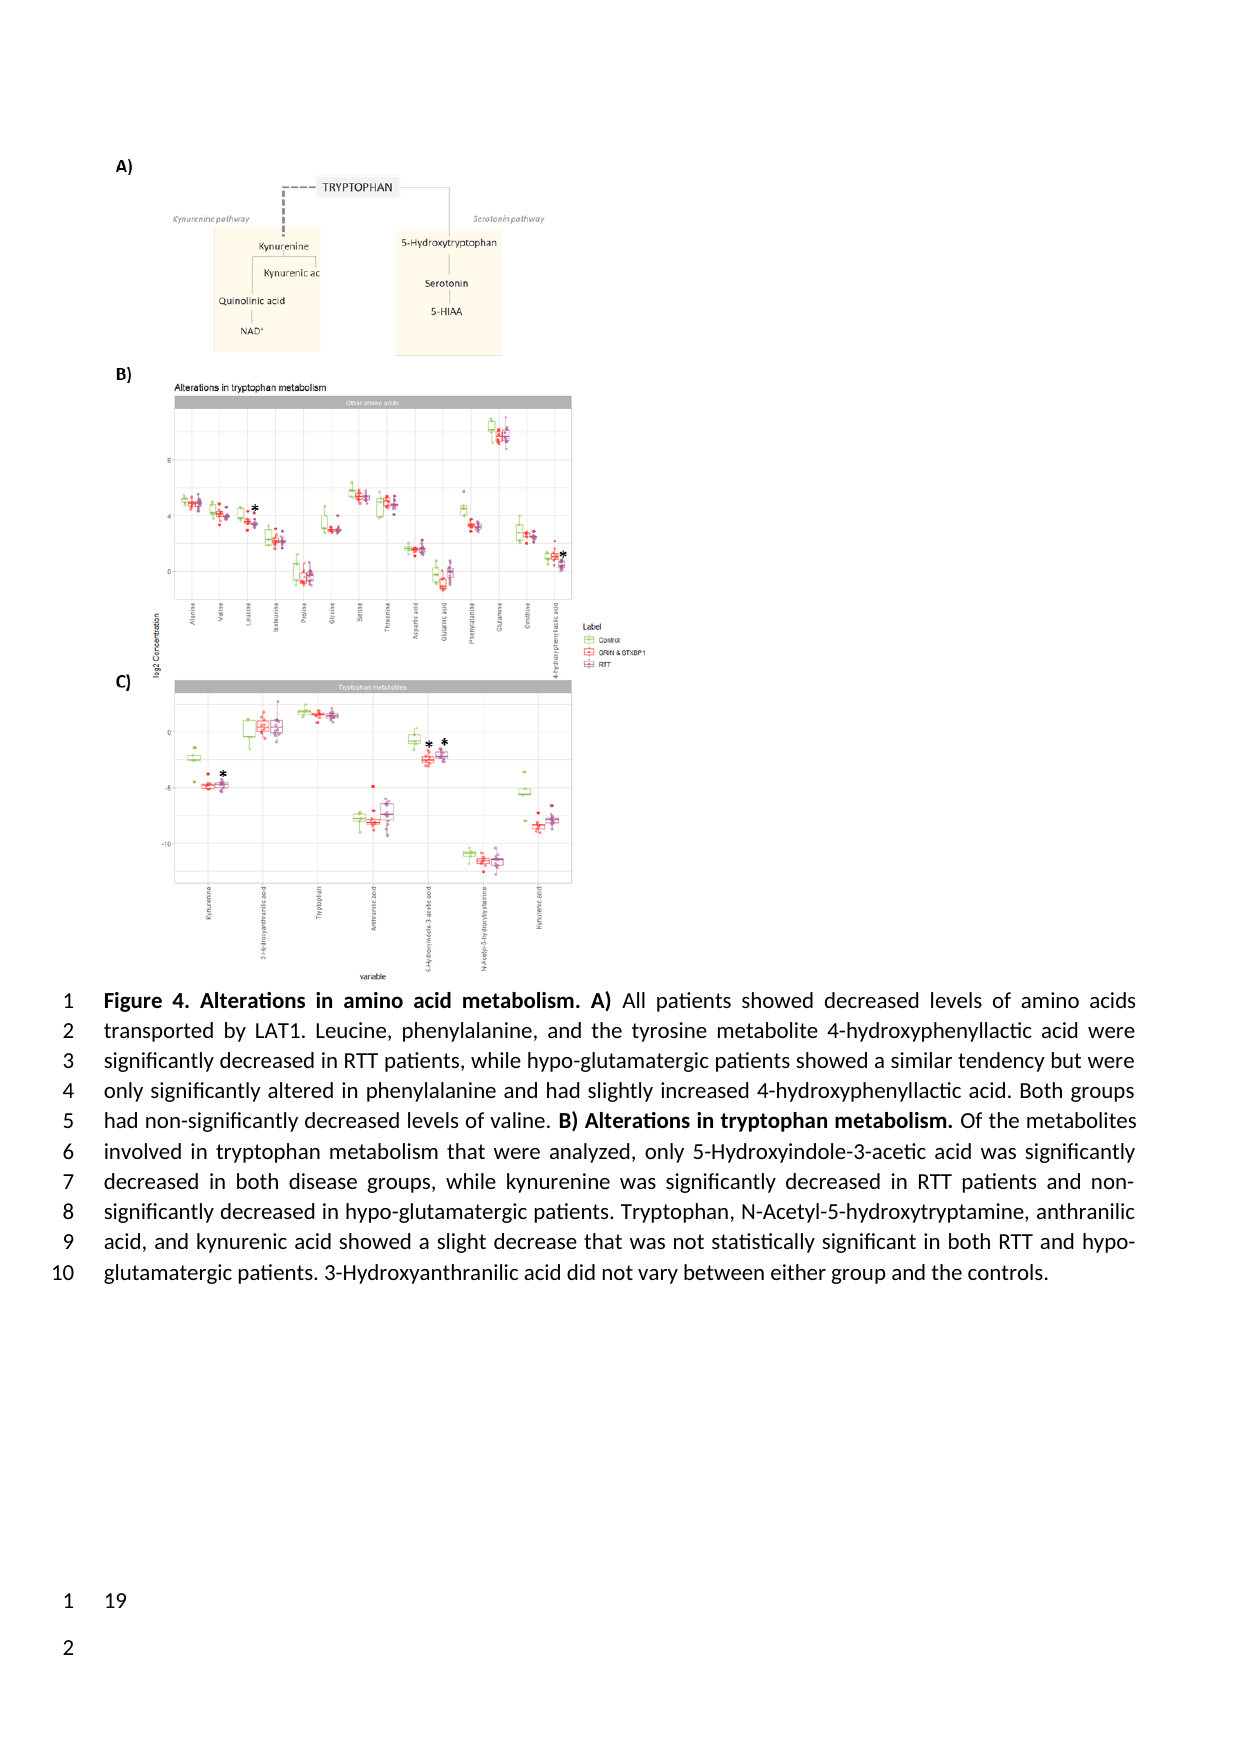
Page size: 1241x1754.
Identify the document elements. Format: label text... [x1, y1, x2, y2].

picture [103, 148, 653, 984]
